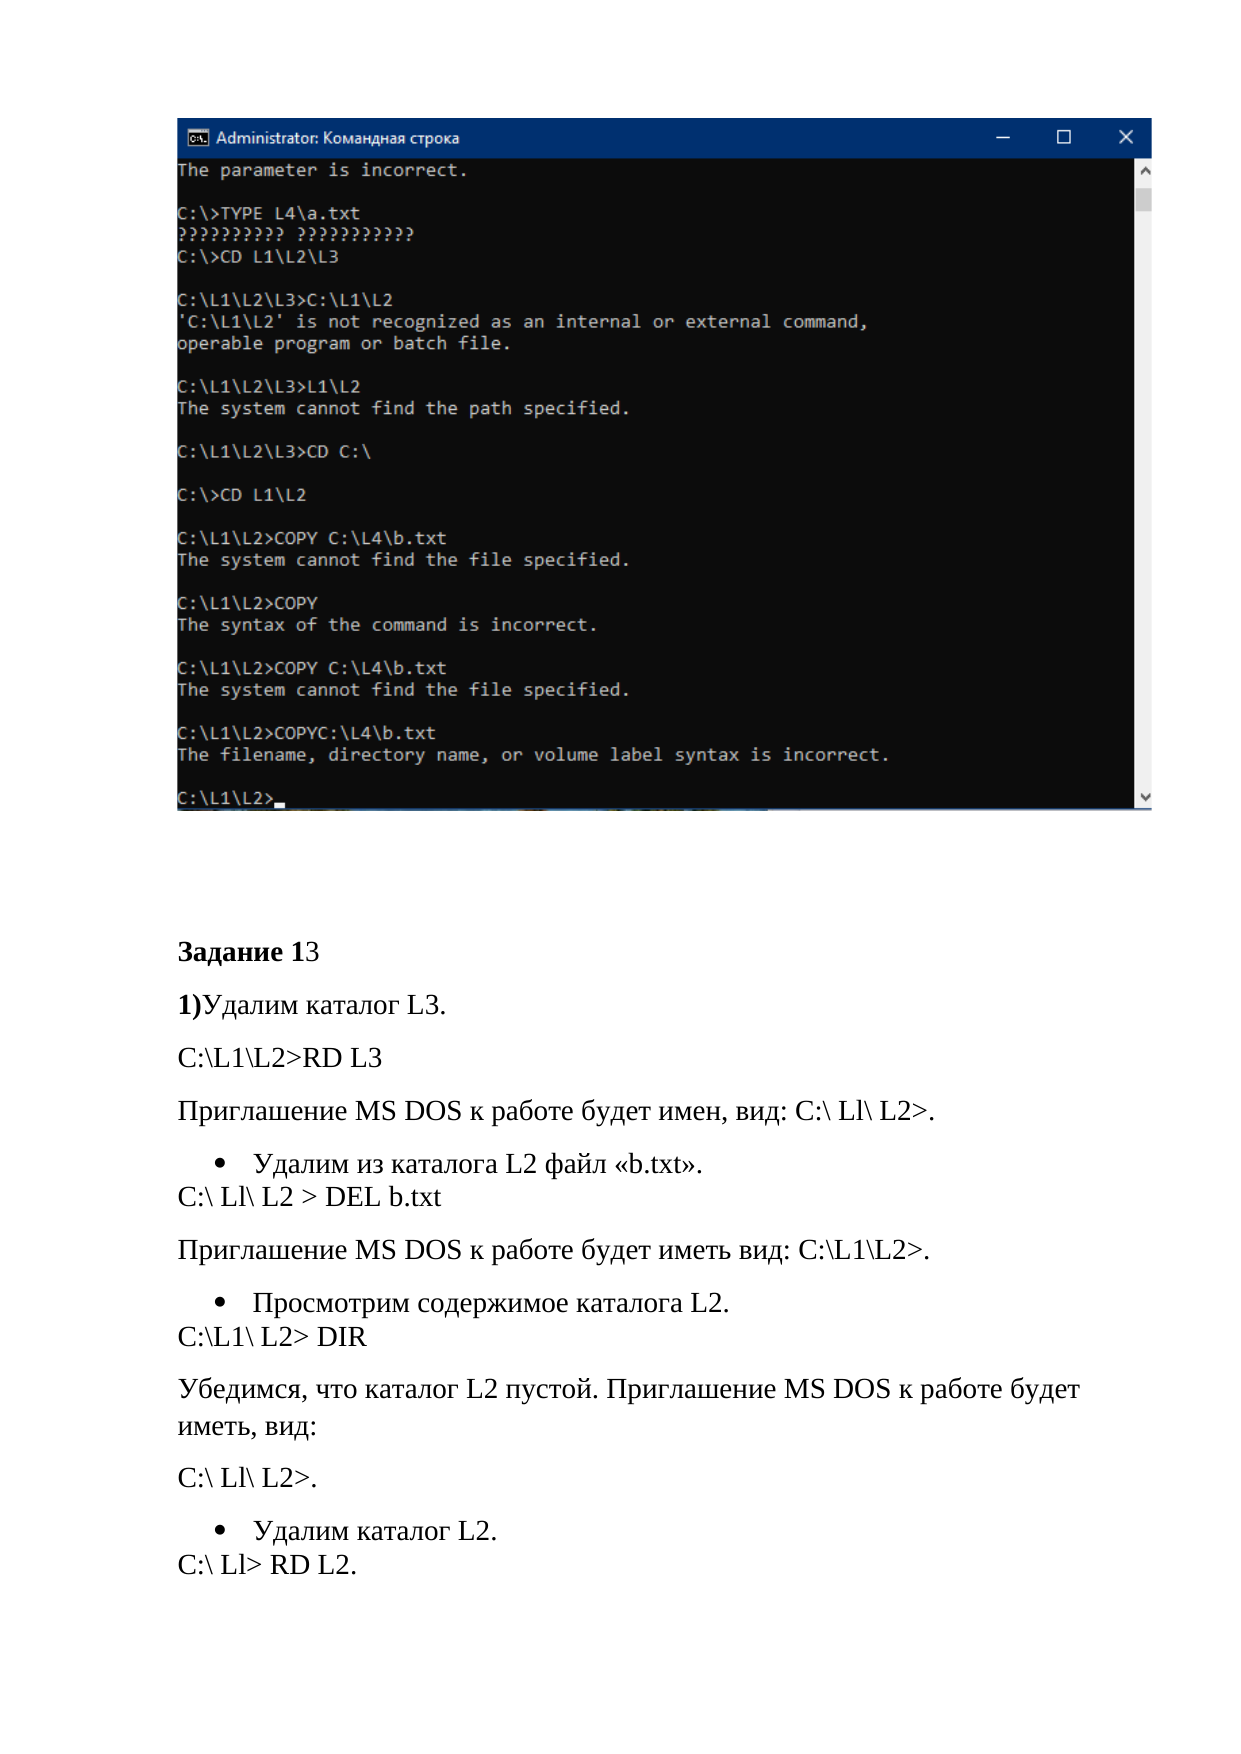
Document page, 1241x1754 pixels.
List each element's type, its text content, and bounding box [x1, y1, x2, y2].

text Задание 13 [177, 934, 1152, 968]
picture [177, 118, 1152, 811]
text C:\L1\L2>RD L3 [177, 1040, 1152, 1074]
text Убедимся, что каталог L2 пустой. Приглашение MS DOS к работе будет иметь, вид: [177, 1372, 1152, 1441]
text C:\ Ll\ L2 > DEL b.txt [177, 1179, 1152, 1213]
text C:\ Ll> RD L2. [177, 1547, 1152, 1581]
list Удалим каталог L2. [215, 1513, 1152, 1547]
text С:\ Ll\ L2>. [177, 1461, 1152, 1494]
text Приглашение MS DOS к работе будет иметь вид: C:\L1\L2>. [177, 1232, 1152, 1266]
text С:\L1\ L2> DIR [177, 1319, 1152, 1352]
list Удалим из каталога L2 файл «b.txt». [215, 1146, 1152, 1179]
list Просмотрим содержимое каталога L2. [215, 1285, 1152, 1319]
text Приглашение MS DOS к работе будет имен, вид: С:\ Ll\ L2>. [177, 1093, 1152, 1127]
text 1)Удалим каталог L3. [177, 987, 1152, 1021]
